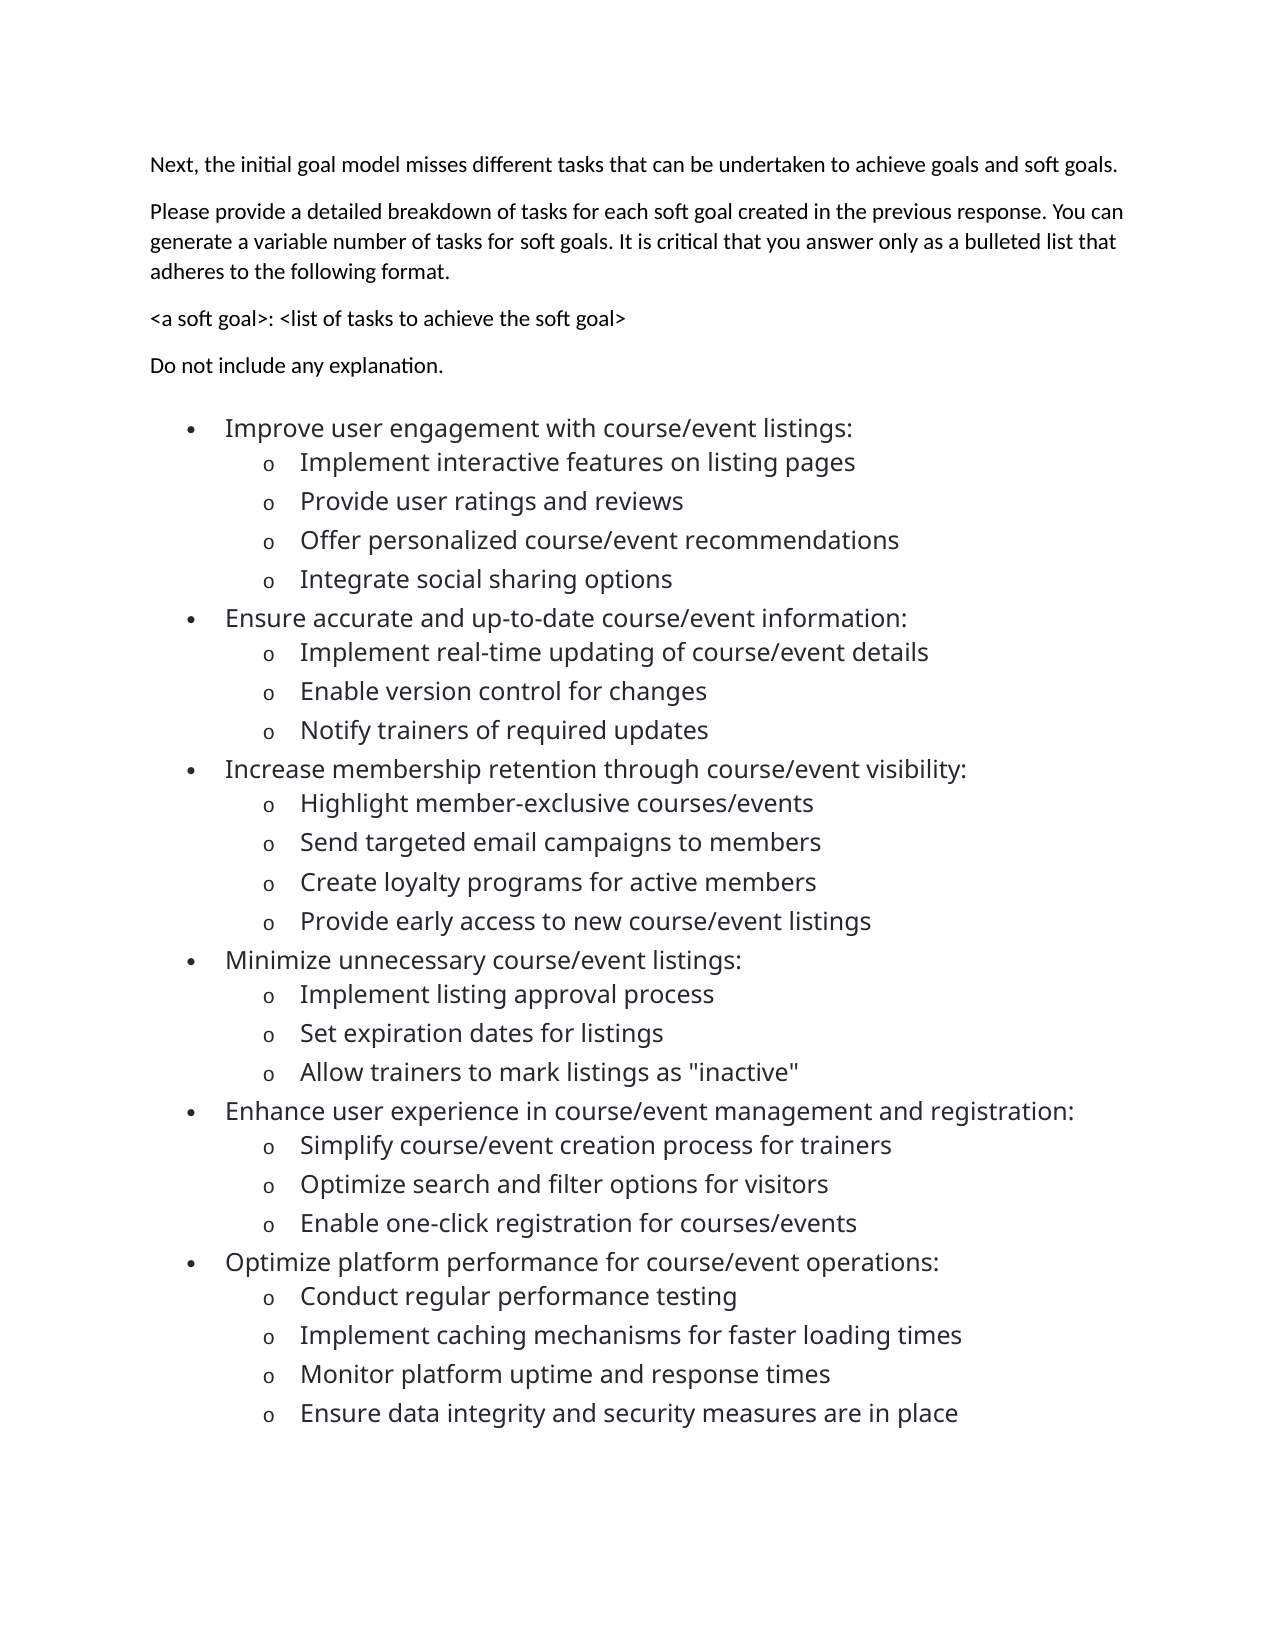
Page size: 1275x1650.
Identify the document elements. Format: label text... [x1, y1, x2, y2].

list Provide early access to new course/event listings [262, 903, 1125, 937]
list Enhance user experience in course/event management and registration: [187, 1093, 1125, 1128]
list Optimize platform performance for course/event operations: [187, 1245, 1125, 1279]
list Enable version control for changes [262, 674, 1125, 708]
list Implement interactive features on listing pages [262, 444, 1125, 478]
text Please provide a detailed breakdown of tasks for each soft goal created in the previous response. You can generate a variable number of tasks for soft goals. It is critical that you answer only as a bulleted list that adheres to the following format. [150, 197, 1125, 285]
list Optimize search and filter options for visitors [262, 1167, 1125, 1201]
list Notify trainers of required updates [262, 713, 1125, 747]
list Create loyalty programs for active members [262, 864, 1125, 898]
list Highlight member-exclusive courses/events [262, 786, 1125, 820]
list Implement listing approval process [262, 976, 1125, 1010]
list Allow trainers to mark listings as "inactive" [262, 1054, 1125, 1088]
list Implement caching mechanisms for faster loading times [262, 1318, 1125, 1352]
list Set expiration dates for listings [262, 1015, 1125, 1049]
list Enable one-click registration for courses/events [262, 1206, 1125, 1240]
list Simplify course/event creation process for trainers [262, 1128, 1125, 1162]
list Increase membership retention through course/event visibility: [187, 752, 1125, 786]
list Implement real-time updating of course/event details [262, 635, 1125, 669]
list Integrate social sharing options [262, 562, 1125, 596]
text Next, the initial goal model misses different tasks that can be undertaken to achieve goals and soft goals. [150, 150, 1125, 178]
list Offer personalized course/event recommendations [262, 523, 1125, 557]
text Do not include any explanation. [150, 351, 1125, 379]
list Monitor platform uptime and response times [262, 1357, 1125, 1391]
list Ensure data integrity and security measures are in place [262, 1396, 1125, 1430]
list Minimize unnecessary course/event listings: [187, 942, 1125, 976]
list Conduct regular performance testing [262, 1279, 1125, 1313]
list Provide user ratings and reviews [262, 483, 1125, 518]
list Improve user engagement with course/event listings: [187, 410, 1125, 444]
list Ensure accurate and up-to-date course/event information: [187, 601, 1125, 635]
list Send targeted email campaigns to members [262, 825, 1125, 859]
text <a soft goal>: <list of tasks to achieve the soft goal> [150, 304, 1125, 332]
